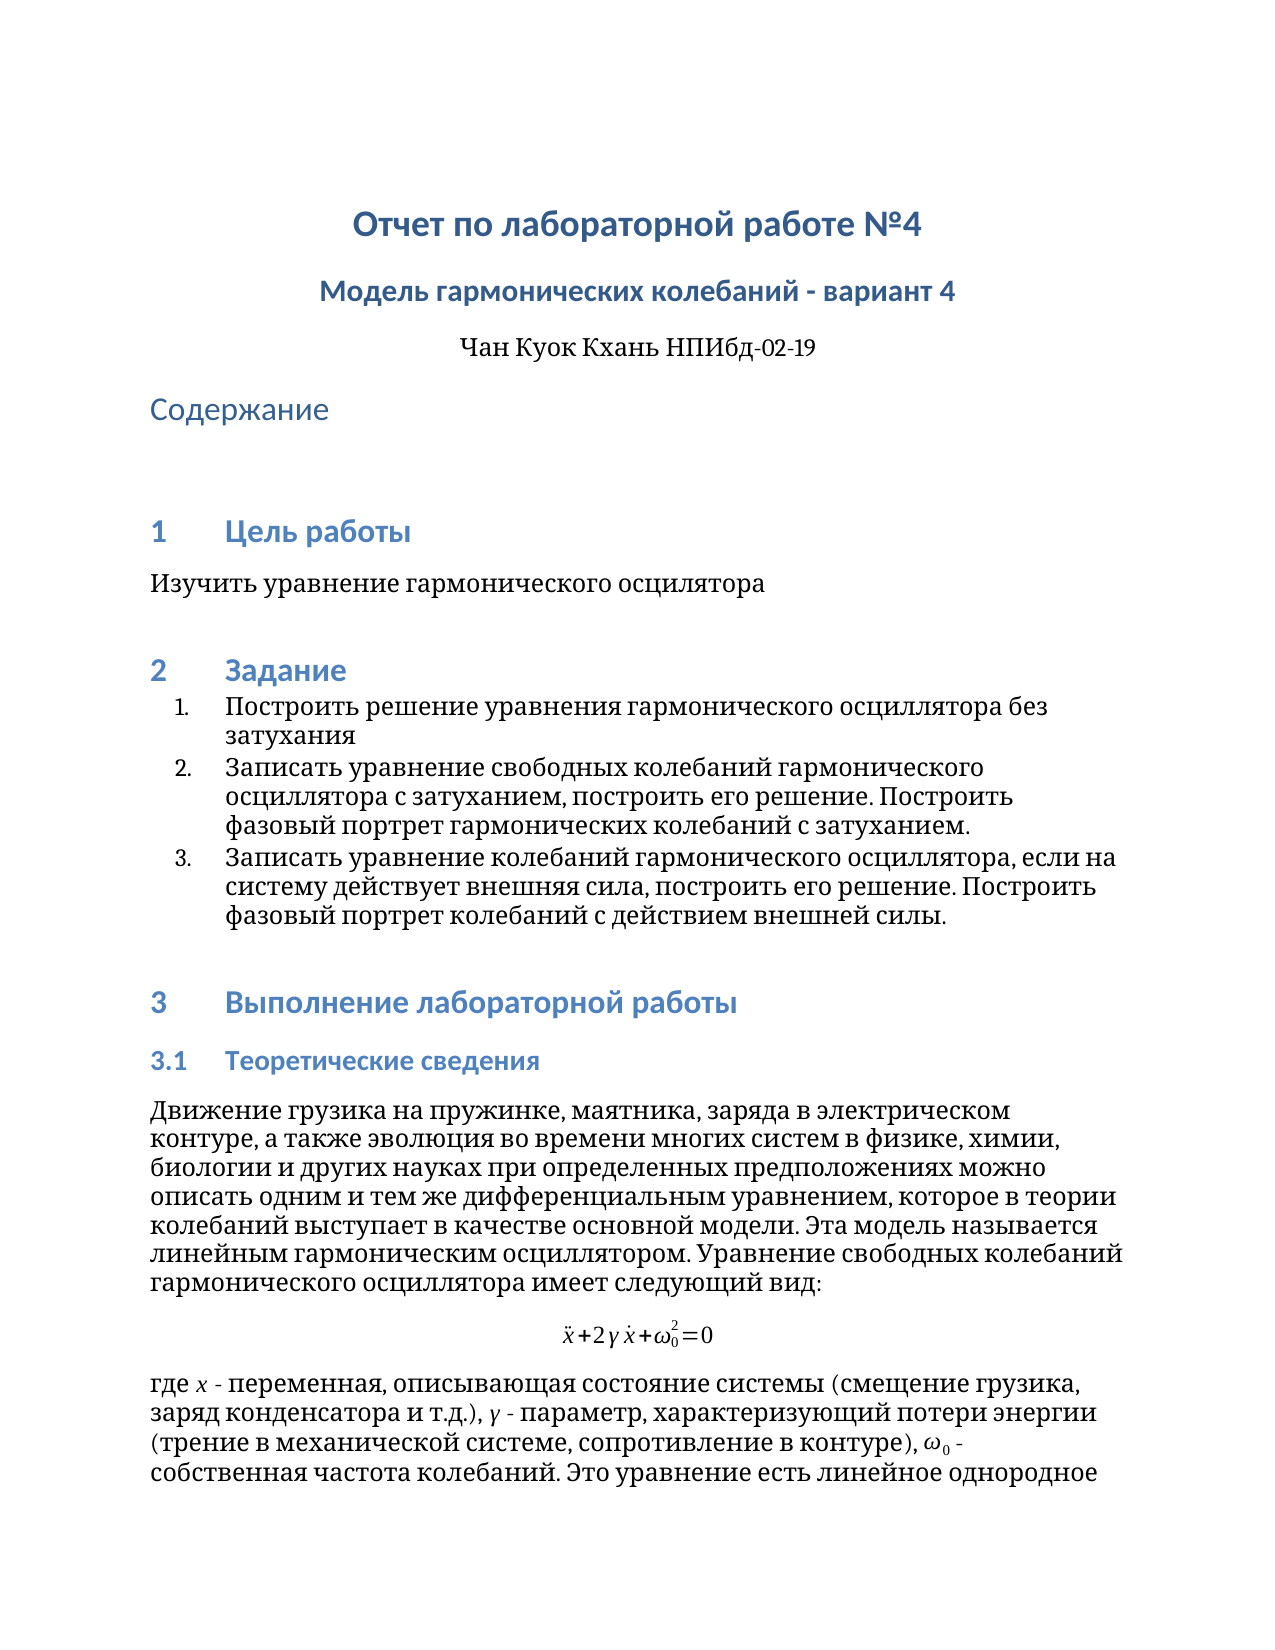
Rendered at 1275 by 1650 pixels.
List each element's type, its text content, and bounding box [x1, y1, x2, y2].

subtitle Модель гармонических колебаний - вариант 4 [150, 271, 1125, 309]
list Записать уравнение колебаний гармонического осциллятора, если на систему действует внешняя сила, построить его решение. Построить фазовый портрет колебаний с действием внешней силы. [175, 844, 1125, 931]
text Изучить уравнение гармонического осцилятора [150, 570, 1125, 599]
title Отчет по лабораторной работе №4 [150, 200, 1125, 246]
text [150, 1370, 1125, 1488]
text Движение грузика на пружинке, маятника, заряда в электрическом контуре, а также эволюция во времени многих систем в физике, химии, биологии и других науках при определенных предположениях можно описать одним и тем же дифференциальным уравнением, которое в теории колебаний выступает в качестве основной модели. Эта модель называется линейным гармоническим осциллятором. Уравнение свободных колебаний гармонического осциллятора имеет следующий вид: [150, 1097, 1125, 1298]
subtitle 3 Выполнение лабораторной работы [150, 981, 1125, 1021]
text Чан Куок Кхань НПИбд-02-19 [150, 334, 1125, 363]
subtitle 2 Задание [150, 649, 1125, 689]
list Построить решение уравнения гармонического осциллятора без затухания [175, 693, 1125, 751]
list Записать уравнение свободных колебаний гармонического осциллятора с затуханием, построить его решение. Построить фазовый портрет гармонических колебаний с затуханием. [175, 754, 1125, 841]
subtitle 1 Цель работы [150, 510, 1125, 551]
subtitle 3.1 Теоретические сведения [150, 1042, 1125, 1078]
